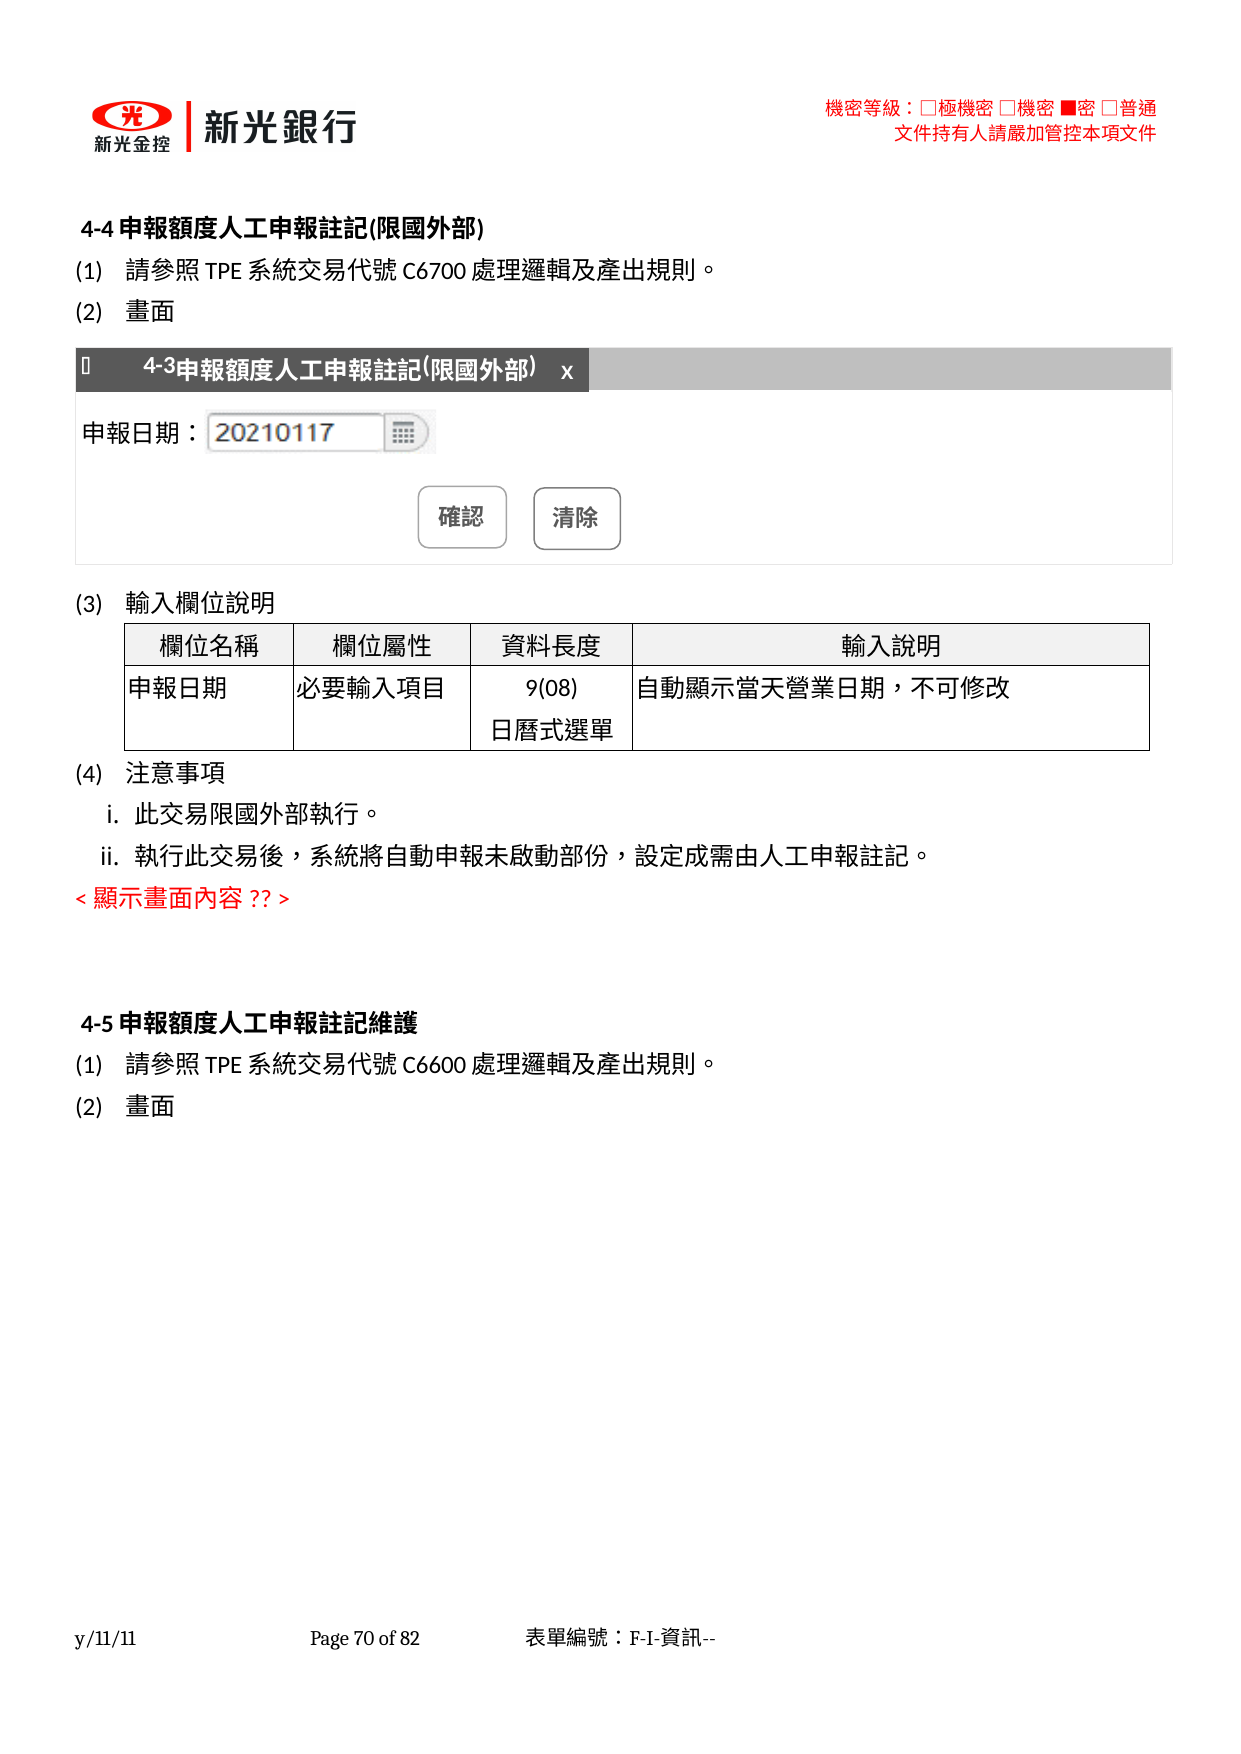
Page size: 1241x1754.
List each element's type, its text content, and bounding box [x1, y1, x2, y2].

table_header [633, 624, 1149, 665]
list 輸入欄位說明 [75, 581, 1182, 622]
subtitle 4-4申報額度人工申報註記(限國外部) [75, 206, 1182, 247]
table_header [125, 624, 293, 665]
subtitle 4-5申報額度人工申報註記維護 [75, 1001, 1182, 1042]
text < 顯示畫面內容 ?? > [75, 876, 1182, 917]
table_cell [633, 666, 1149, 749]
list 請參照TPE系統交易代號C6700處理邏輯及產出規則。 [75, 247, 1182, 289]
list 執行此交易後，系統將自動申報未啟動部份，設定成需由人工申報註記。 [119, 834, 1182, 876]
list 注意事項 [75, 751, 1182, 792]
list 畫面 [75, 1084, 1182, 1126]
picture [92, 101, 356, 152]
list 請參照TPE系統交易代號C6600處理邏輯及產出規則。 [75, 1042, 1182, 1084]
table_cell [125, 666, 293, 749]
list 畫面 [75, 289, 1182, 331]
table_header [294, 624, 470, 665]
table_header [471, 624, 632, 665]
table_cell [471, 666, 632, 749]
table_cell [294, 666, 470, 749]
list 此交易限國外部執行。 [119, 792, 1182, 834]
